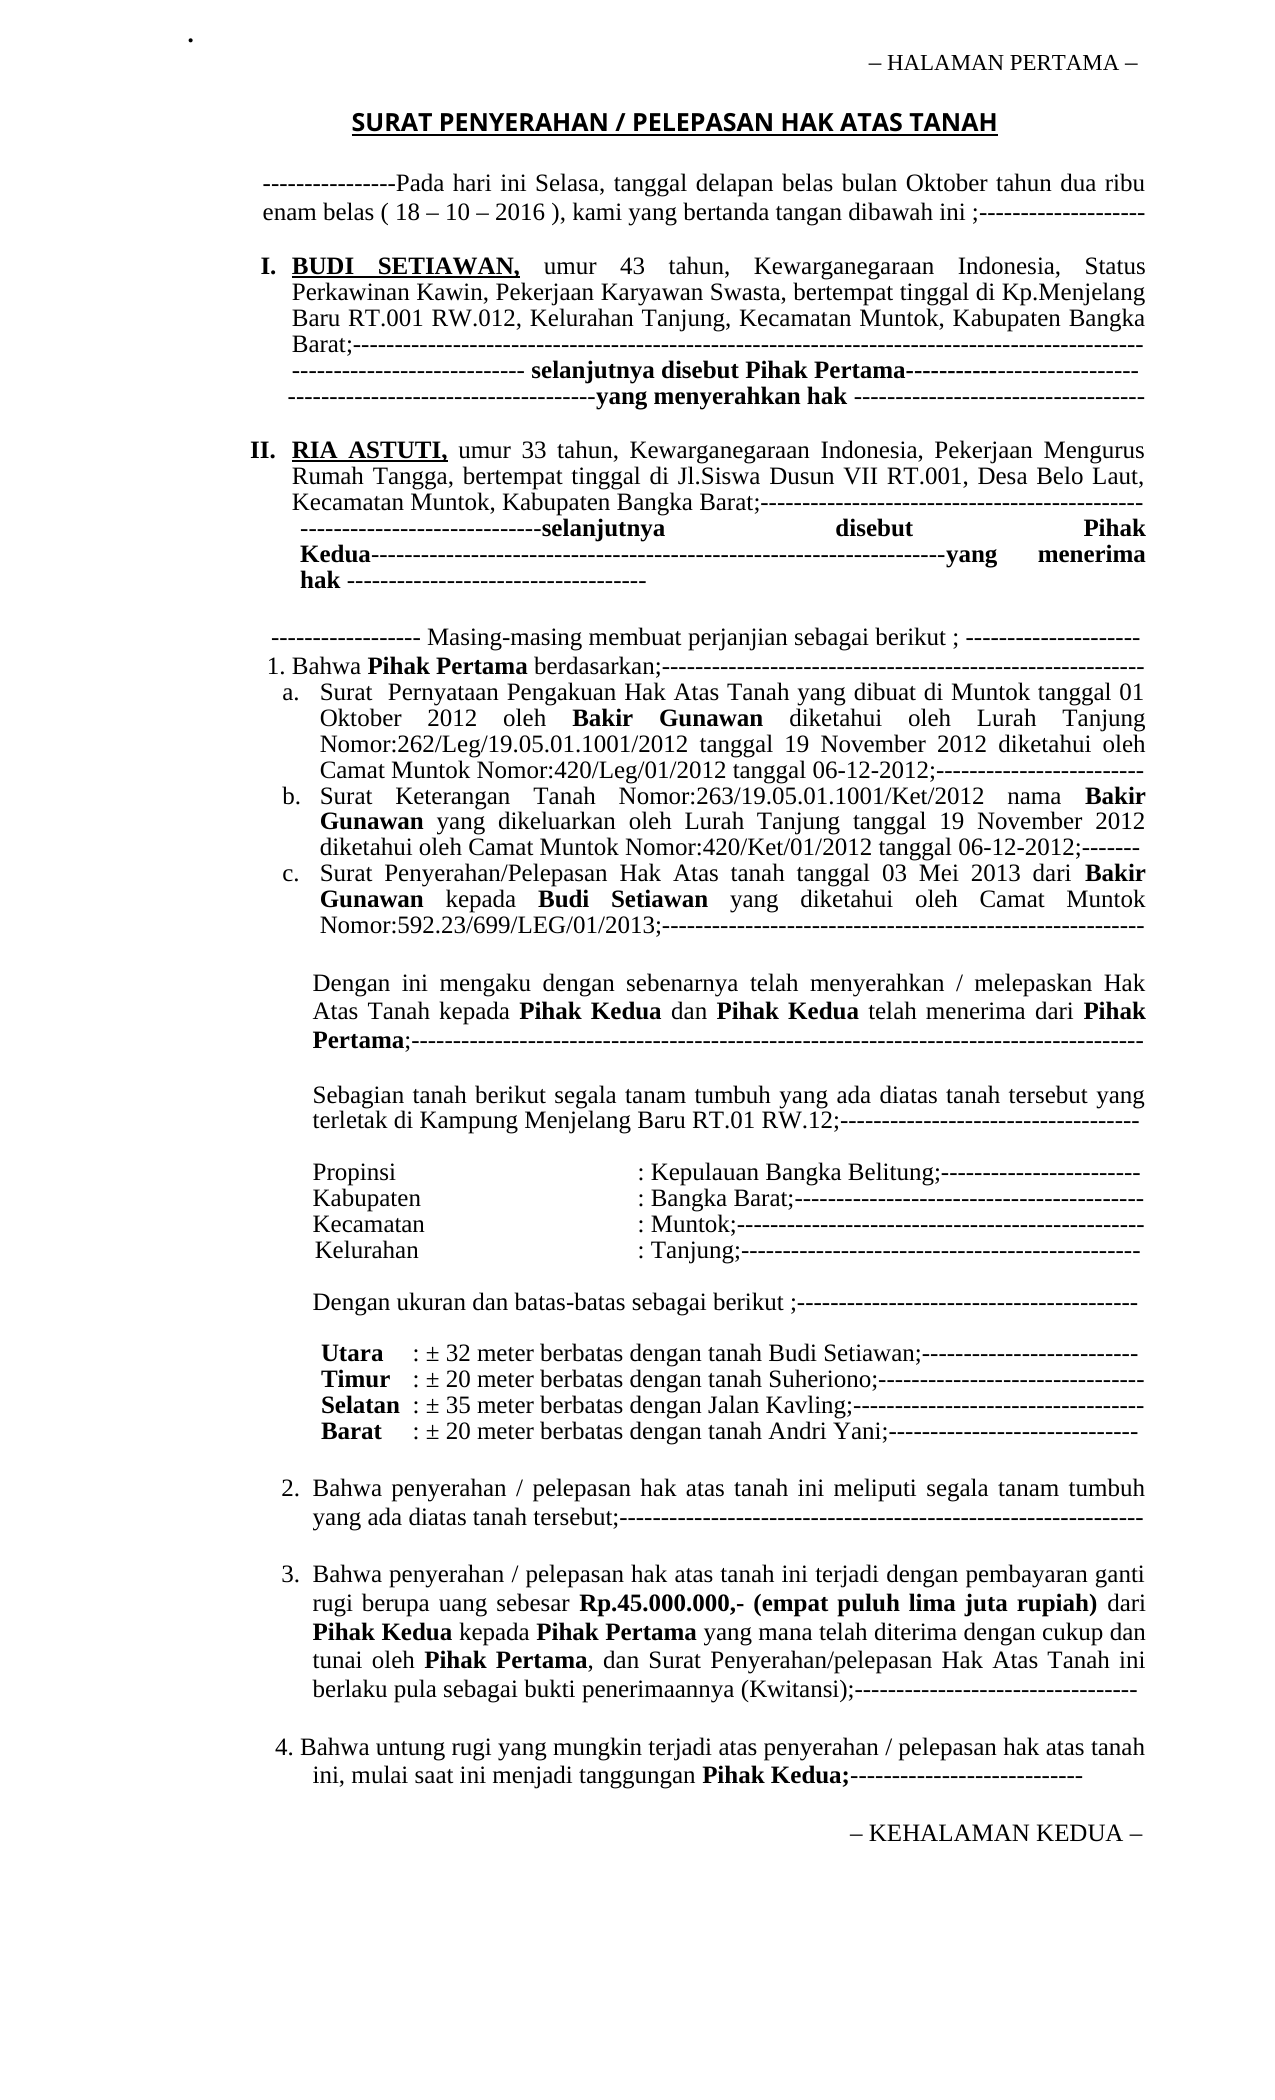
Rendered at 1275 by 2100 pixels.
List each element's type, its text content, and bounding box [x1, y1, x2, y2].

text 1. Bahwa Pihak Pertama berdasarkan;---------------------------------------------------------- [260, 651, 1146, 680]
text Dengan ukuran dan batas-batas sebagai berikut ;----------------------------------------- [312, 1289, 1146, 1315]
list Surat Keterangan Tanah Nomor:263/19.05.01.1001/Ket/2012 nama Bakir Gunawan yang dikeluarkan oleh Lurah Tanjung tanggal 19 November 2012 diketahui oleh Camat Muntok Nomor:420/Ket/01/2012 tanggal 06-12-2012;------- [282, 783, 1146, 861]
list Bahwa untung rugi yang mungkin terjadi atas penyerahan / pelepasan hak atas tanah ini, mulai saat ini menjadi tanggungan Pihak Kedua;---------------------------- [275, 1732, 1146, 1789]
list Surat Pernyataan Pengakuan Hak Atas Tanah yang dibuat di Muntok tanggal 01 Oktober 2012 oleh Bakir Gunawan diketahui oleh Lurah Tanjung Nomor:262/Leg/19.05.01.1001/2012 tanggal 19 November 2012 diketahui oleh Camat Muntok Nomor:420/Leg/01/2012 tanggal 06-12-2012;------------------------- [282, 680, 1146, 783]
text Kelurahan : Tanjung;------------------------------------------------ [302, 1238, 1146, 1263]
text ------------------ Masing-masing membuat perjanjian sebagai berikut ; --------------------- [271, 622, 1146, 651]
text – KEHALAMAN KEDUA – [262, 1818, 1146, 1847]
text Timur : ± 20 meter berbatas dengan tanah Suheriono;-------------------------------- [302, 1367, 1146, 1393]
text -----------------------------selanjutnya disebut Pihak Kedua---------------------------------------------------------------------yang menerima hak ------------------------------------ [300, 516, 1146, 593]
text Dengan ini mengaku dengan sebenarnya telah menyerahkan / melepaskan Hak Atas Tanah kepada Pihak Kedua dan Pihak Kedua telah menerima dari Pihak Pertama;---------------------------------------------------------------------------------------- [250, 968, 1146, 1054]
text Barat : ± 20 meter berbatas dengan tanah Andri Yani;------------------------------ [302, 1418, 1146, 1444]
text . [187, 19, 1146, 47]
text I. BUDI SETIAWAN, umur 43 tahun, Kewarganegaraan Indonesia, Status Perkawinan Kawin, Pekerjaan Karyawan Swasta, bertempat tinggal di Kp.Menjelang Baru RT.001 RW.012, Kelurahan Tanjung, Kecamatan Muntok, Kabupaten Bangka Barat;----------------------------------------------------------------------------------------------- [260, 254, 1146, 358]
text Sebagian tanah berikut segala tanam tumbuh yang ada diatas tanah tersebut yang terletak di Kampung Menjelang Baru RT.01 RW.12;------------------------------------ [312, 1083, 1146, 1134]
text 3. Bahwa penyerahan / pelepasan hak atas tanah ini terjadi dengan pembayaran ganti rugi berupa uang sebesar Rp.45.000.000,- (empat puluh lima juta rupiah) dari Pihak Kedua kepada Pihak Pertama yang mana telah diterima dengan cukup dan tunai oleh Pihak Pertama, dan Surat Penyerahan/pelepasan Hak Atas Tanah ini berlaku pula sebagai bukti penerimaannya (Kwitansi);---------------------------------- [281, 1559, 1146, 1703]
text – HALAMAN PERTAMA – [187, 47, 1146, 76]
text Utara : ± 32 meter berbatas dengan tanah Budi Setiawan;-------------------------- [302, 1341, 1146, 1367]
text II. RIA ASTUTI, umur 33 tahun, Kewarganegaraan Indonesia, Pekerjaan Mengurus Rumah Tangga, bertempat tinggal di Jl.Siswa Dusun VII RT.001, Desa Belo Laut, Kecamatan Muntok, Kabupaten Bangka Barat;---------------------------------------------- [250, 438, 1146, 516]
text SURAT PENYERAHAN / PELEPASAN HAK ATAS TANAH [187, 105, 1146, 139]
text Propinsi : Kepulauan Bangka Belitung;------------------------ [312, 1160, 1146, 1186]
text -------------------------------------yang menyerahkan hak ----------------------------------- [262, 383, 1146, 409]
text ----------------Pada hari ini Selasa, tanggal delapan belas bulan Oktober tahun dua ribu enam belas ( 18 – 10 – 2016 ), kami yang bertanda tangan dibawah ini ;-------------------- [262, 168, 1146, 225]
text Selatan : ± 35 meter berbatas dengan Jalan Kavling;----------------------------------- [302, 1393, 1146, 1418]
text Kabupaten : Bangka Barat;------------------------------------------ [312, 1186, 1146, 1212]
list Bahwa penyerahan / pelepasan hak atas tanah ini meliputi segala tanam tumbuh yang ada diatas tanah tersebut;--------------------------------------------------------------- [281, 1473, 1146, 1531]
text Kecamatan : Muntok;------------------------------------------------- [312, 1212, 1146, 1238]
list Surat Penyerahan/Pelepasan Hak Atas tanah tanggal 03 Mei 2013 dari Bakir Gunawan kepada Budi Setiawan yang diketahui oleh Camat Muntok Nomor:592.23/699/LEG/01/2013;---------------------------------------------------------- [282, 861, 1146, 939]
text ---------------------------- selanjutnya disebut Pihak Pertama---------------------------- [260, 358, 1146, 383]
